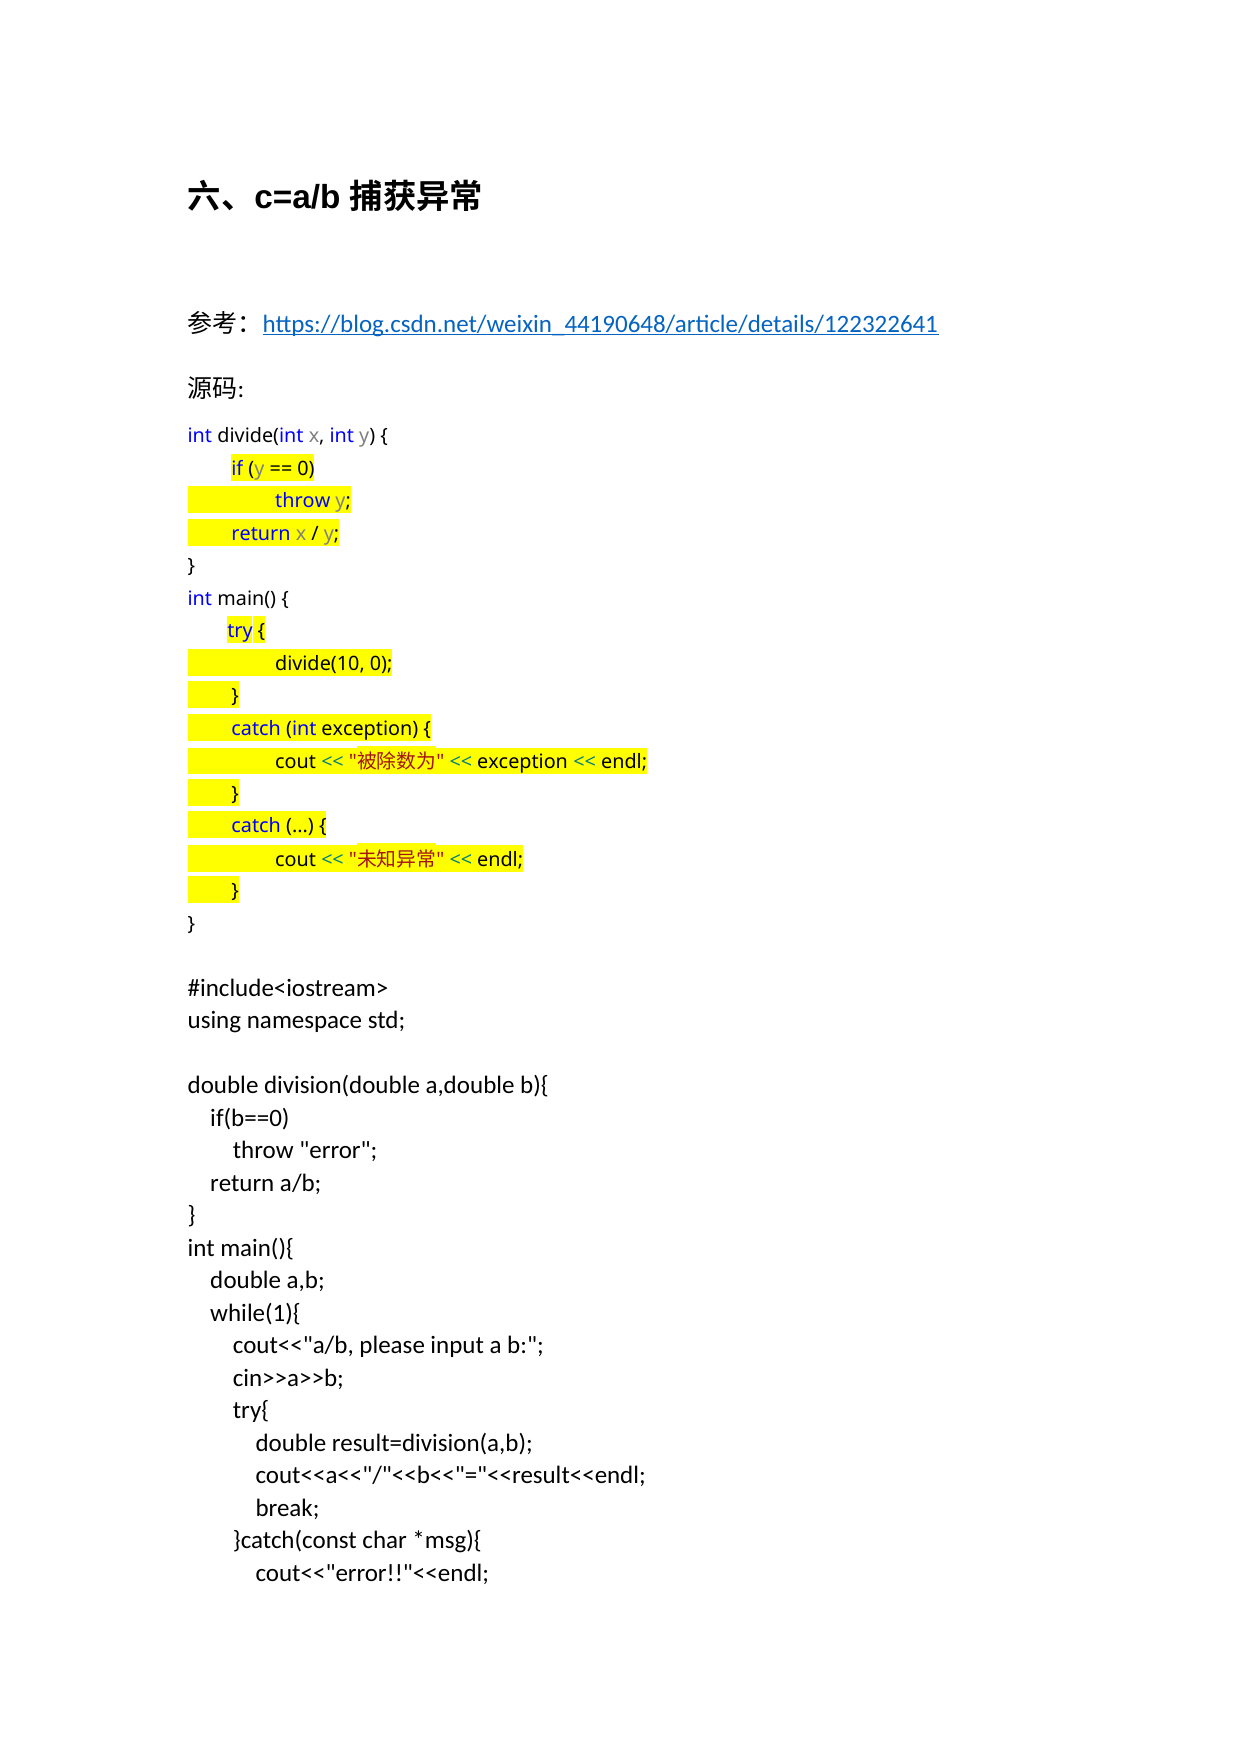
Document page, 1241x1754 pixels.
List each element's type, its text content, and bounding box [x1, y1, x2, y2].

text #include<iostream> [187, 971, 1053, 1004]
text } [187, 549, 1053, 581]
text cout << "未知异常" << endl; [187, 841, 1053, 874]
text cin>>a>>b; [187, 1361, 1053, 1394]
text return x / y; [187, 516, 1053, 549]
subtitle 六、c=a/b 捕获异常 [187, 162, 1053, 227]
text divide(10, 0); [187, 646, 1053, 679]
text 参考：https://blog.csdn.net/weixin_44190648/article/details/122322641 [187, 289, 1053, 354]
text } [187, 679, 1053, 711]
text break; [187, 1491, 1053, 1524]
text int main() { [187, 581, 1053, 614]
text catch (...) { [187, 809, 1053, 841]
text int main(){ [187, 1231, 1053, 1264]
text try{ [187, 1394, 1053, 1426]
text while(1){ [187, 1296, 1053, 1329]
text catch (int exception) { [187, 711, 1053, 744]
text double a,b; [187, 1264, 1053, 1296]
text cout << "被除数为" << exception << endl; [187, 744, 1053, 776]
text double result=division(a,b); [187, 1426, 1053, 1459]
text int divide(int x, int y) { [187, 419, 1053, 451]
text }catch(const char *msg){ [187, 1524, 1053, 1556]
text throw "error"; [187, 1134, 1053, 1166]
text cout<<"error!!"<<endl; [187, 1556, 1053, 1589]
text cout<<a<<"/"<<b<<"="<<result<<endl; [187, 1459, 1053, 1491]
text } [187, 874, 1053, 906]
text 源码: [187, 354, 1053, 419]
text cout<<"a/b, please input a b:"; [187, 1329, 1053, 1361]
text } [187, 906, 1053, 939]
text using namespace std; [187, 1004, 1053, 1036]
text throw y; [187, 484, 1053, 516]
text } [187, 1199, 1053, 1231]
text return a/b; [187, 1166, 1053, 1199]
text try { [187, 614, 1053, 646]
text if (y == 0) [187, 451, 1053, 484]
text if(b==0) [187, 1101, 1053, 1134]
text } [187, 776, 1053, 809]
text double division(double a,double b){ [187, 1069, 1053, 1101]
